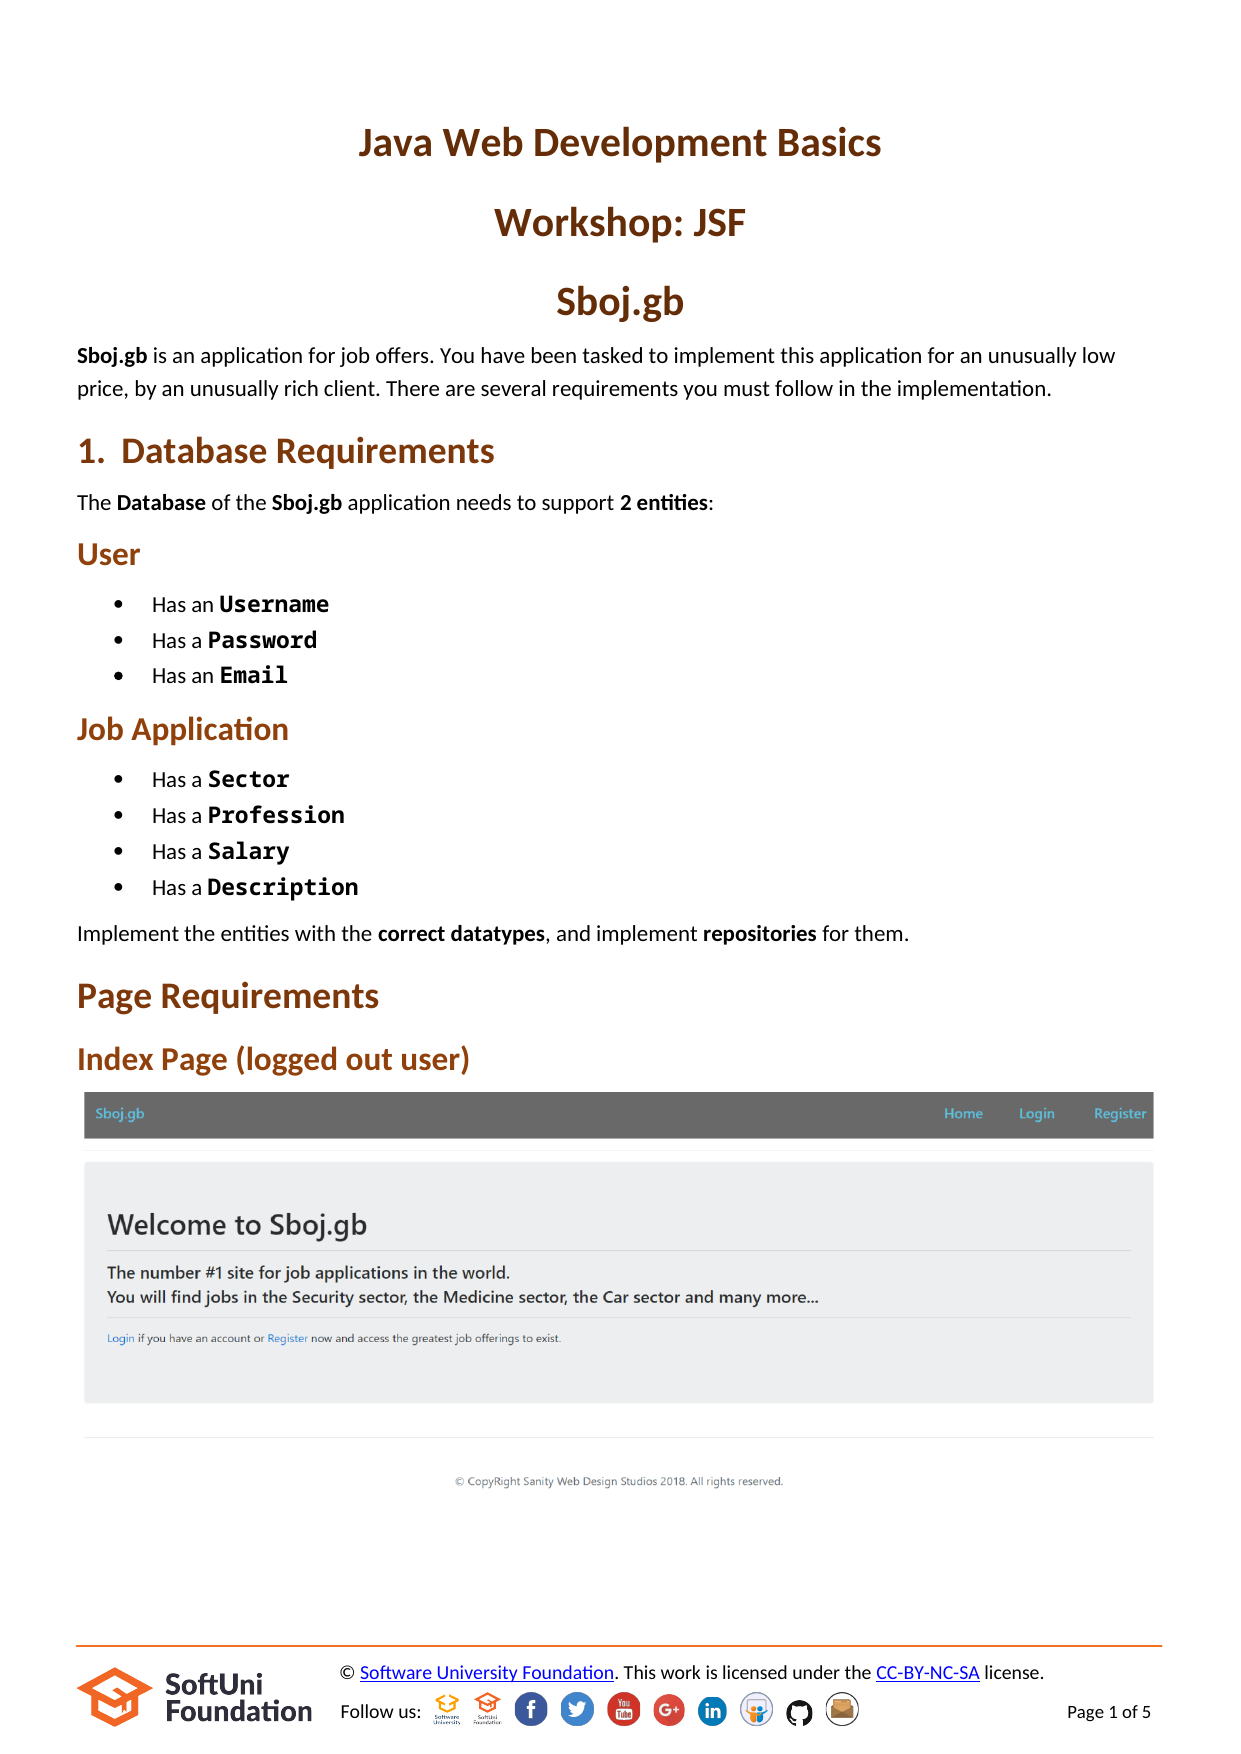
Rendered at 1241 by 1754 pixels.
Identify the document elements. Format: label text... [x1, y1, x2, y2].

picture [825, 1692, 859, 1726]
subtitle Sboj.gb [77, 275, 1163, 326]
picture [698, 1697, 704, 1705]
picture [711, 1708, 720, 1717]
picture [433, 1694, 461, 1726]
picture [740, 1692, 773, 1726]
subtitle User [77, 532, 1163, 573]
list Has a Salary [114, 835, 1163, 866]
text Implement the entities with the correct datatypes, and implement repositories for them. [77, 919, 1163, 947]
list Has a Sector [114, 763, 1163, 794]
subtitle Workshop: JSF [77, 196, 1163, 246]
subtitle Page Requirements [77, 972, 1163, 1018]
subtitle Java Web Development Basics [77, 116, 1163, 167]
text The Database of the Sboj.gb application needs to support 2 entities: [77, 488, 1163, 516]
text Sboj.gb is an application for job offers. You have been tasked to implement this application for an unusually low price, by an unusually rich client. There are several requirements you must follow in the implementation. [77, 342, 1163, 402]
picture [76, 1092, 1164, 1613]
picture [76, 1667, 312, 1727]
list Has an Email [114, 659, 1163, 691]
picture [473, 1692, 502, 1726]
picture [514, 1692, 548, 1726]
subtitle Index Page (logged out user) [77, 1037, 1163, 1078]
list Has a Description [114, 871, 1163, 902]
picture [719, 1717, 727, 1726]
picture [653, 1694, 685, 1726]
picture [607, 1692, 640, 1726]
picture [786, 1700, 813, 1726]
picture [698, 1717, 706, 1726]
list Has a Password [114, 623, 1163, 655]
subtitle Job Application [77, 708, 1163, 749]
subtitle Database Requirements [77, 427, 1163, 473]
picture [721, 1697, 727, 1705]
list Has a Profession [114, 799, 1163, 830]
list Has an Username [114, 588, 1163, 619]
picture [561, 1692, 594, 1726]
